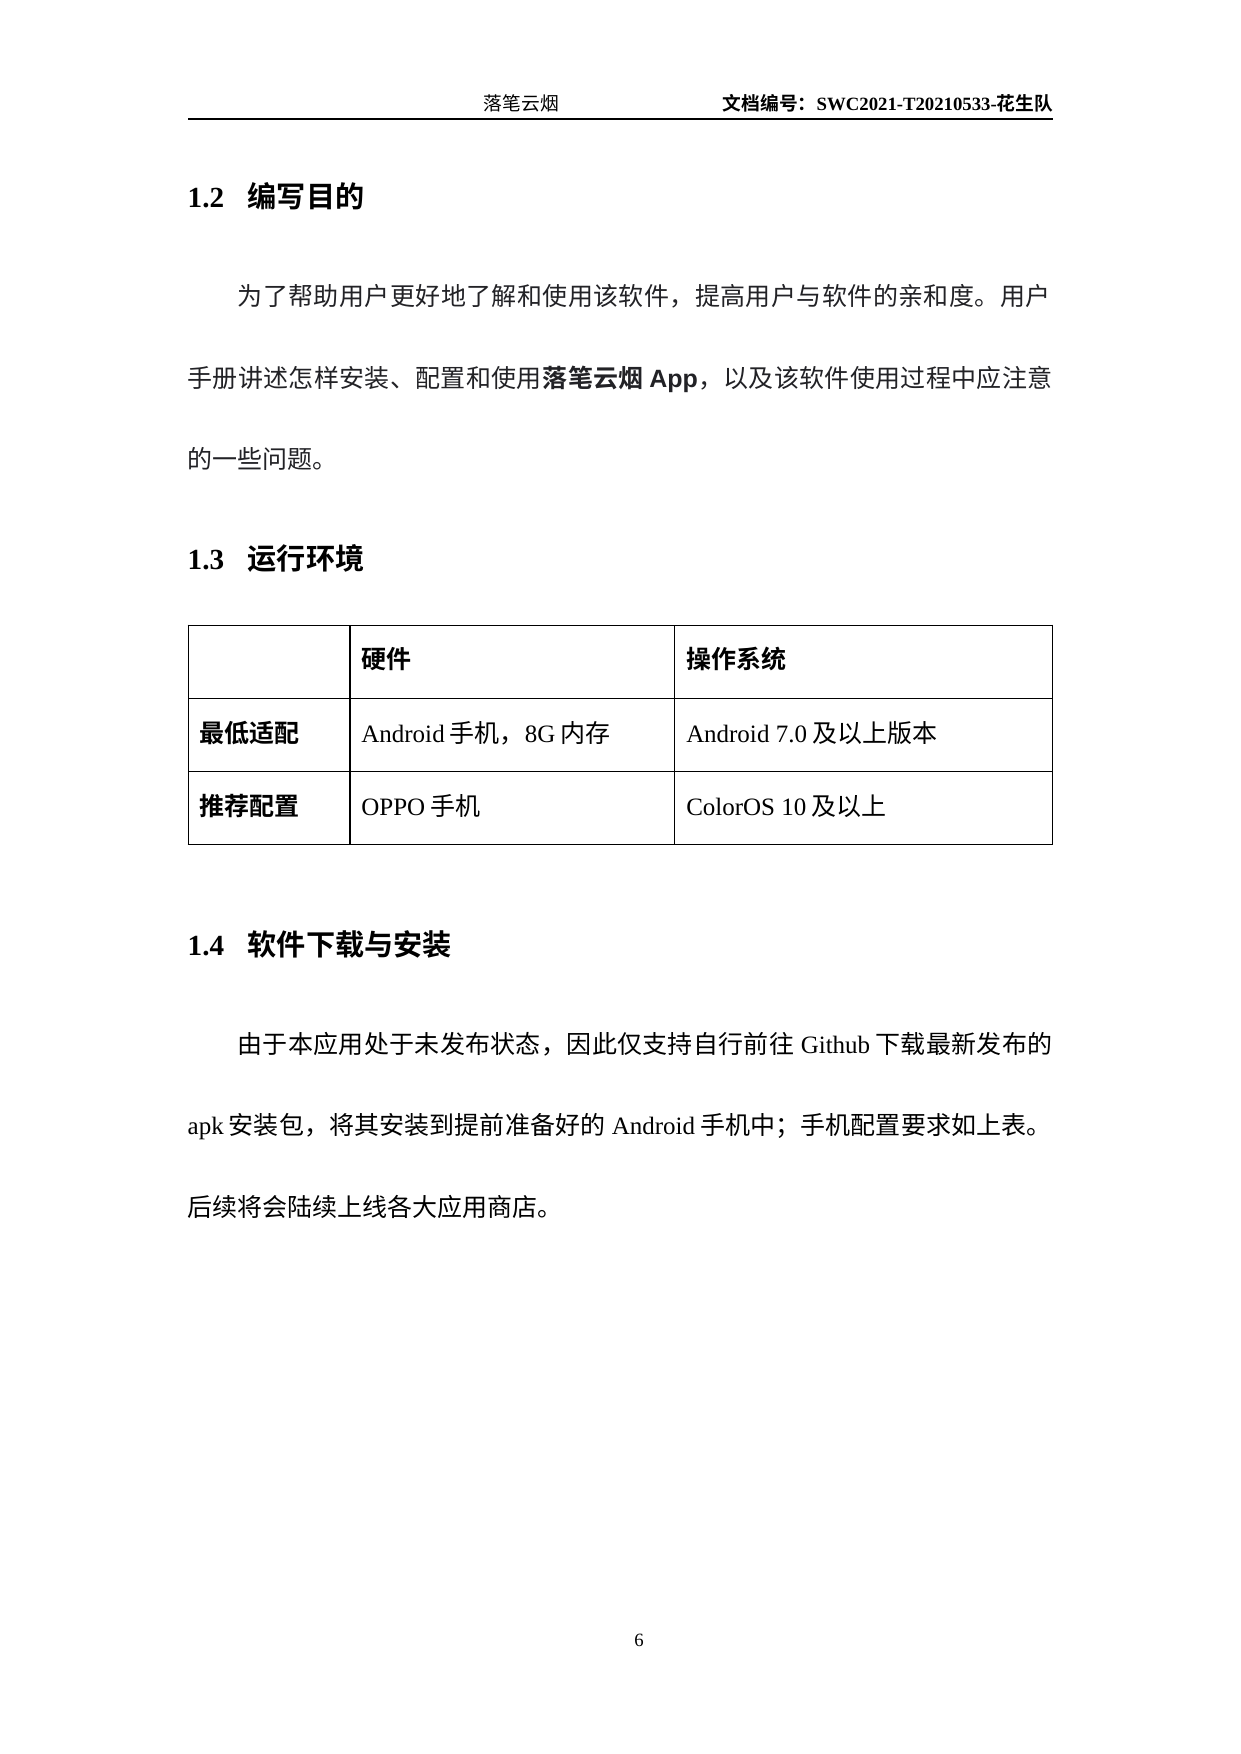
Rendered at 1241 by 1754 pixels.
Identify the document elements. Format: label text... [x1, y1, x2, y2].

subtitle 软件下载与安装 [187, 910, 1053, 975]
table_header 硬件 [351, 626, 674, 698]
table_cell Android 7.0及以上版本 [675, 699, 1052, 771]
subtitle 编写目的 [187, 162, 1053, 227]
subtitle 运行环境 [187, 524, 1053, 589]
table_cell OPPO手机 [351, 772, 674, 844]
text 由于本应用处于未发布状态，因此仅支持自行前往Github下载最新发布的apk安装包，将其安装到提前准备好的Android手机中；手机配置要求如上表。后续将会陆续上线各大应用商店。 [187, 1010, 1053, 1238]
table_cell 最低适配 [189, 699, 349, 771]
table_header 操作系统 [675, 626, 1052, 698]
table_header [189, 626, 349, 698]
table_cell ColorOS 10及以上 [675, 772, 1052, 844]
table_cell 推荐配置 [189, 772, 349, 844]
text 为了帮助用户更好地了解和使用该软件，提高用户与软件的亲和度。用户手册讲述怎样安装、配置和使用落笔云烟App，以及该软件使用过程中应注意的一些问题。 [187, 262, 1053, 490]
table_cell Android手机，8G内存 [351, 699, 674, 771]
